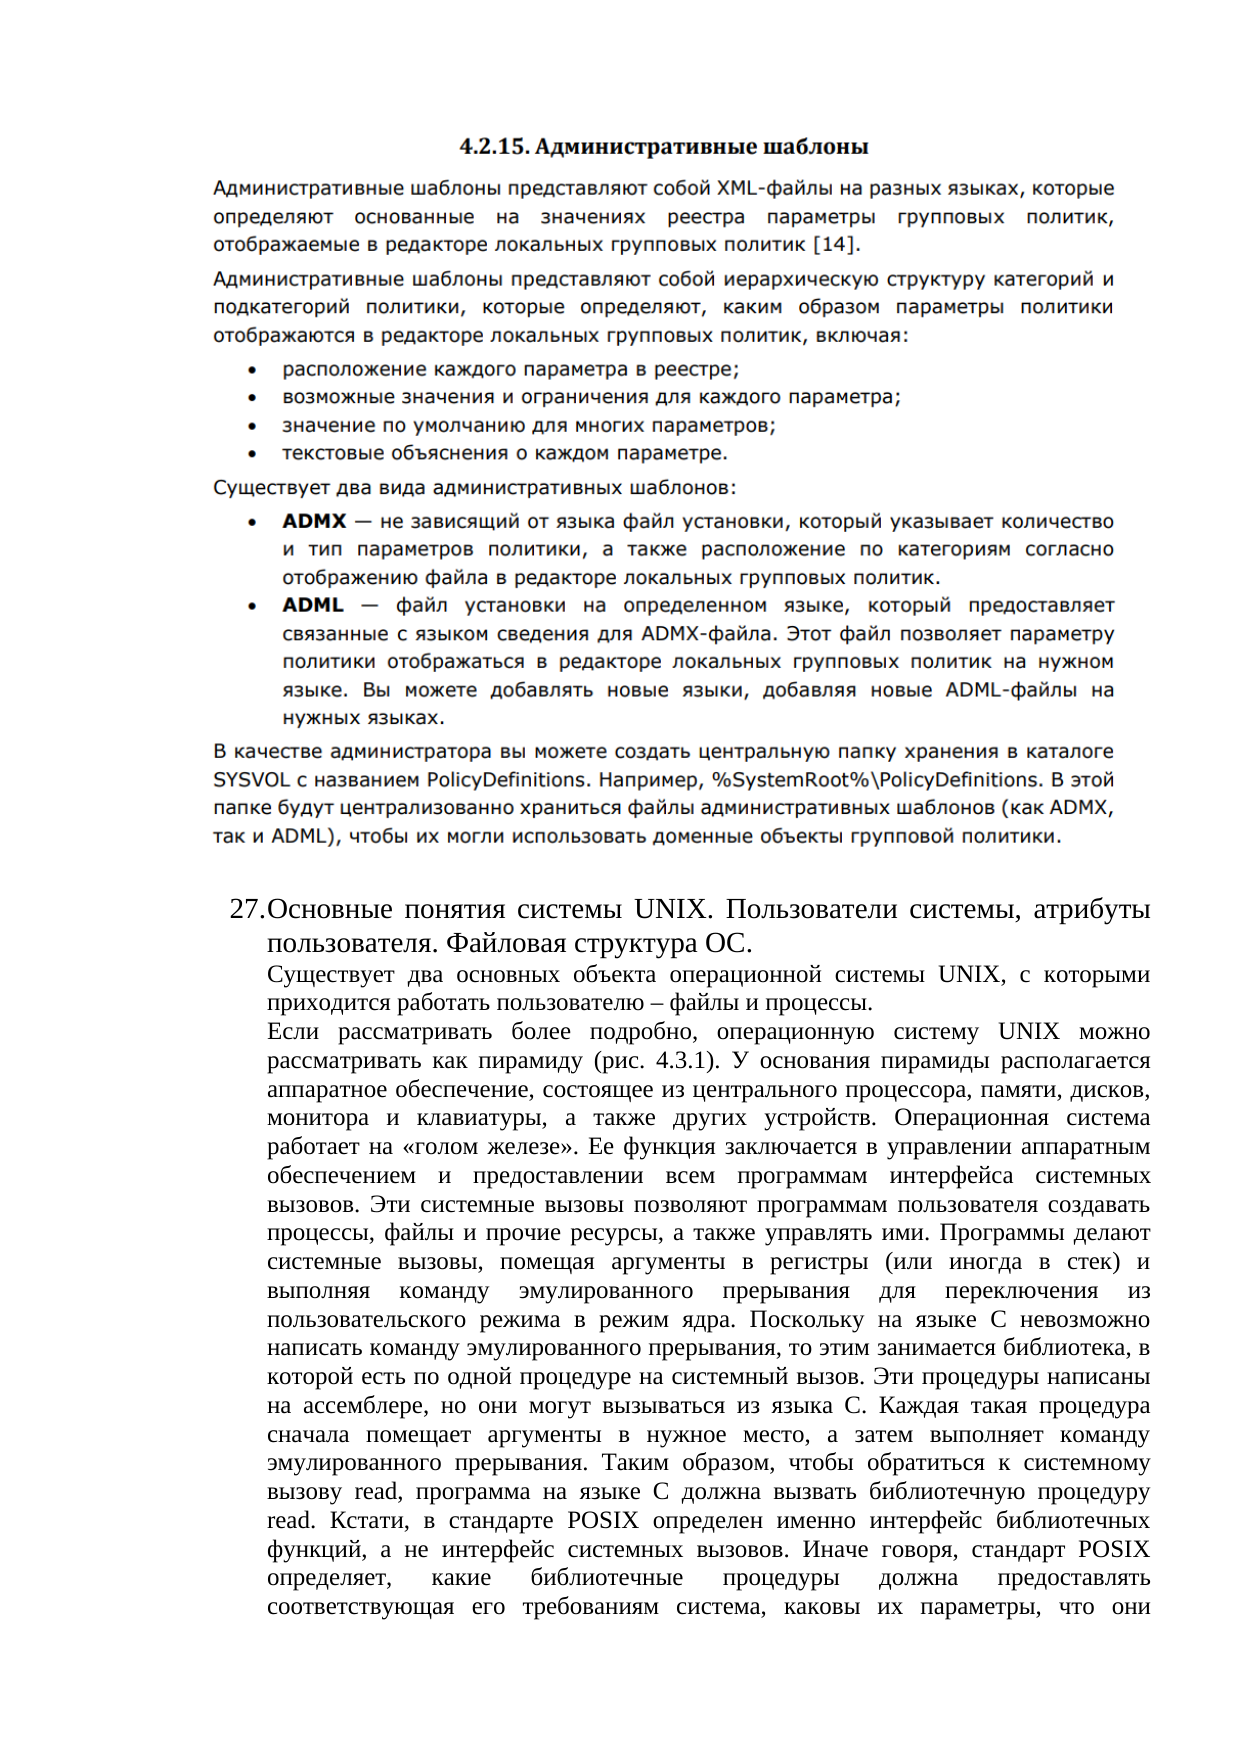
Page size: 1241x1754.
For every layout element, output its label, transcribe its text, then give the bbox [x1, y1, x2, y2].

list Существует два основных объекта операционной системы UNIX, с которыми приходится работать пользователю – файлы и процессы. [267, 959, 1152, 1016]
list Основные понятия системы UNIX. Пользователи системы, атрибуты пользователя. Файловая структура ОС. [229, 892, 1152, 959]
picture [177, 118, 1153, 858]
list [267, 1016, 1152, 1620]
